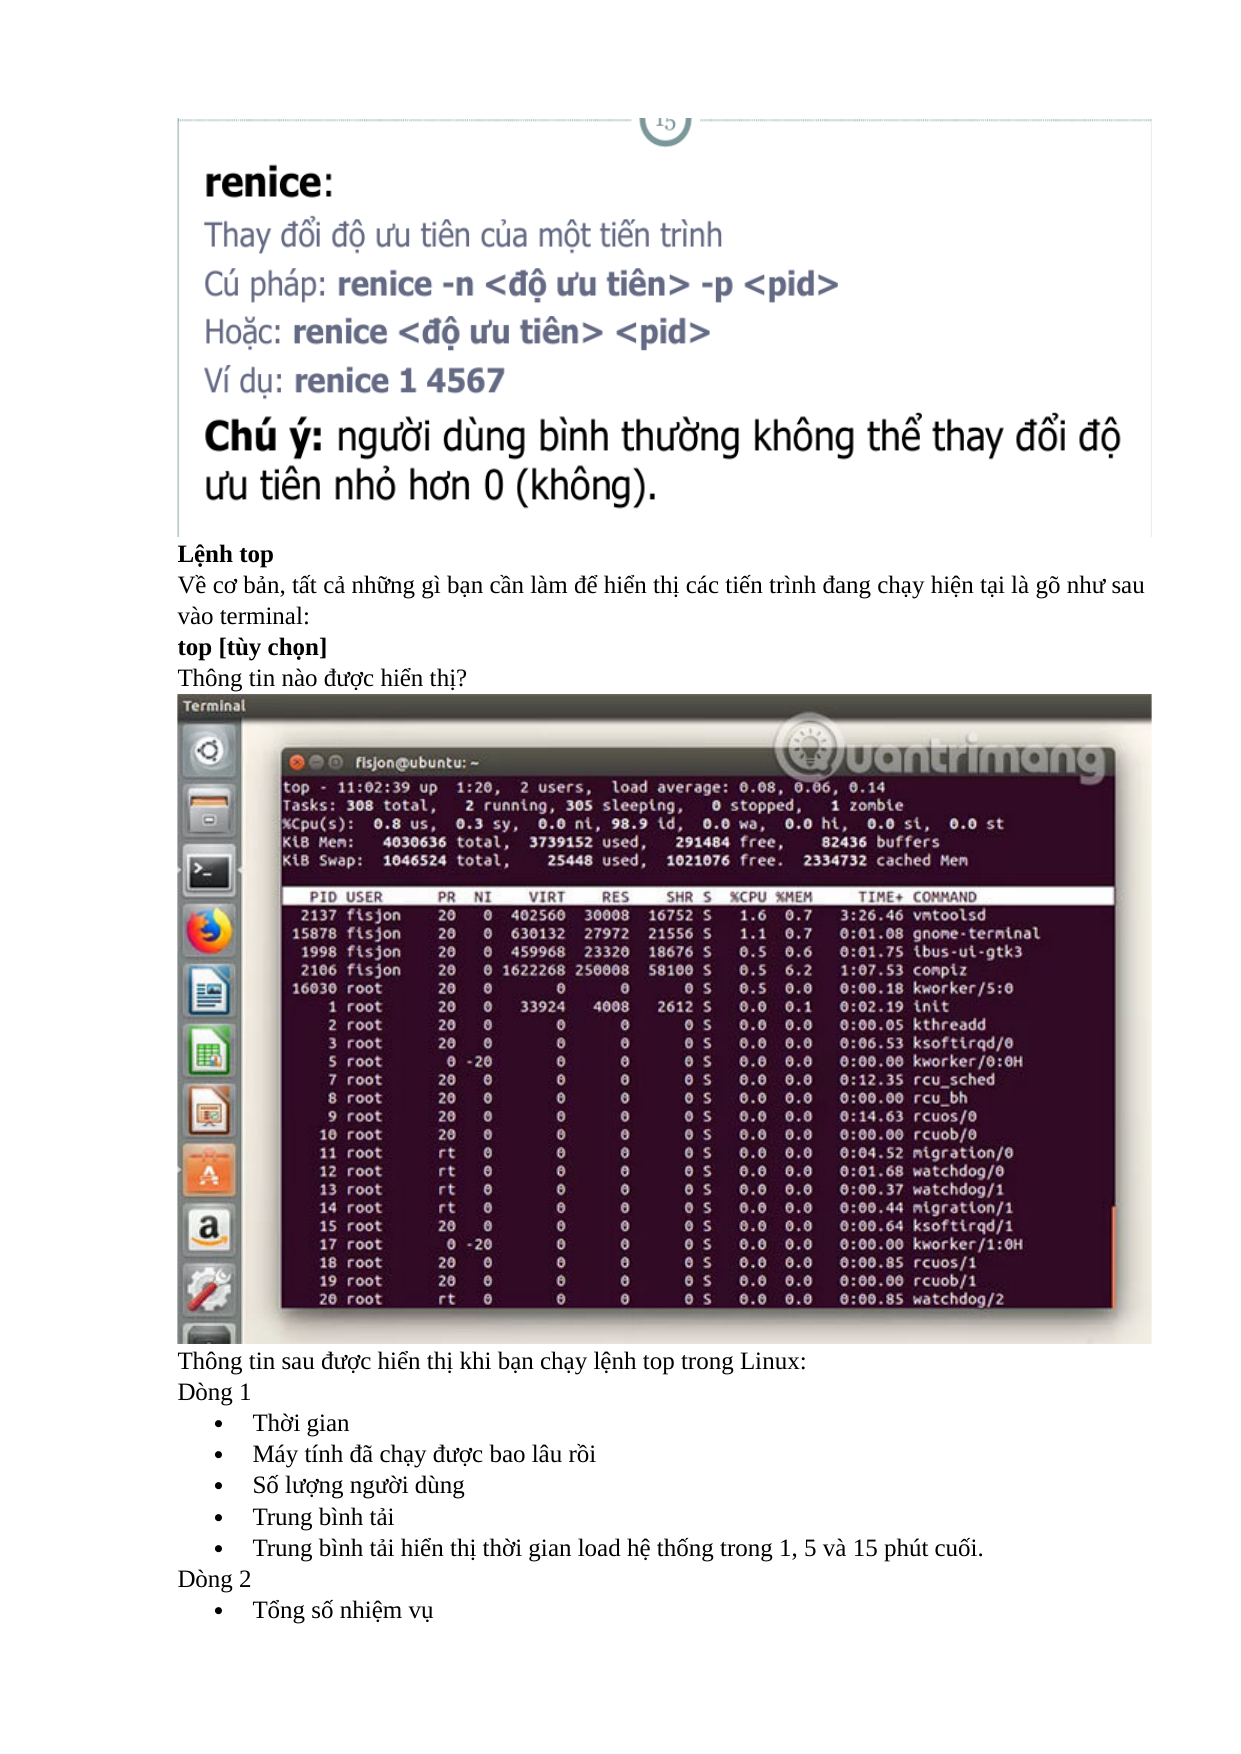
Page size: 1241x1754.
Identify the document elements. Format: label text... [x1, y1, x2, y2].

text top [tùy chọn] [177, 632, 1152, 661]
text Dòng 1 [177, 1377, 1152, 1406]
text Thông tin sau được hiển thị khi bạn chạy lệnh top trong Linux: [177, 1346, 1152, 1375]
text Lệnh top [177, 539, 1152, 568]
list Máy tính đã chạy được bao lâu rồi [215, 1439, 1152, 1468]
list Trung bình tải hiển thị thời gian load hệ thống trong 1, 5 và 15 phút cuối. [215, 1533, 1152, 1561]
list Trung bình tải [215, 1502, 1152, 1530]
picture [177, 118, 1152, 537]
text Về cơ bản, tất cả những gì bạn cần làm để hiển thị các tiến trình đang chạy hiện tại là gõ như sau vào terminal: [177, 570, 1152, 630]
text Thông tin nào được hiển thị? [177, 663, 1152, 692]
list Thời gian [215, 1408, 1152, 1437]
list Tổng số nhiệm vụ [215, 1595, 1152, 1623]
list Số lượng người dùng [215, 1471, 1152, 1499]
picture [177, 694, 1152, 1344]
text Dòng 2 [177, 1564, 1152, 1592]
